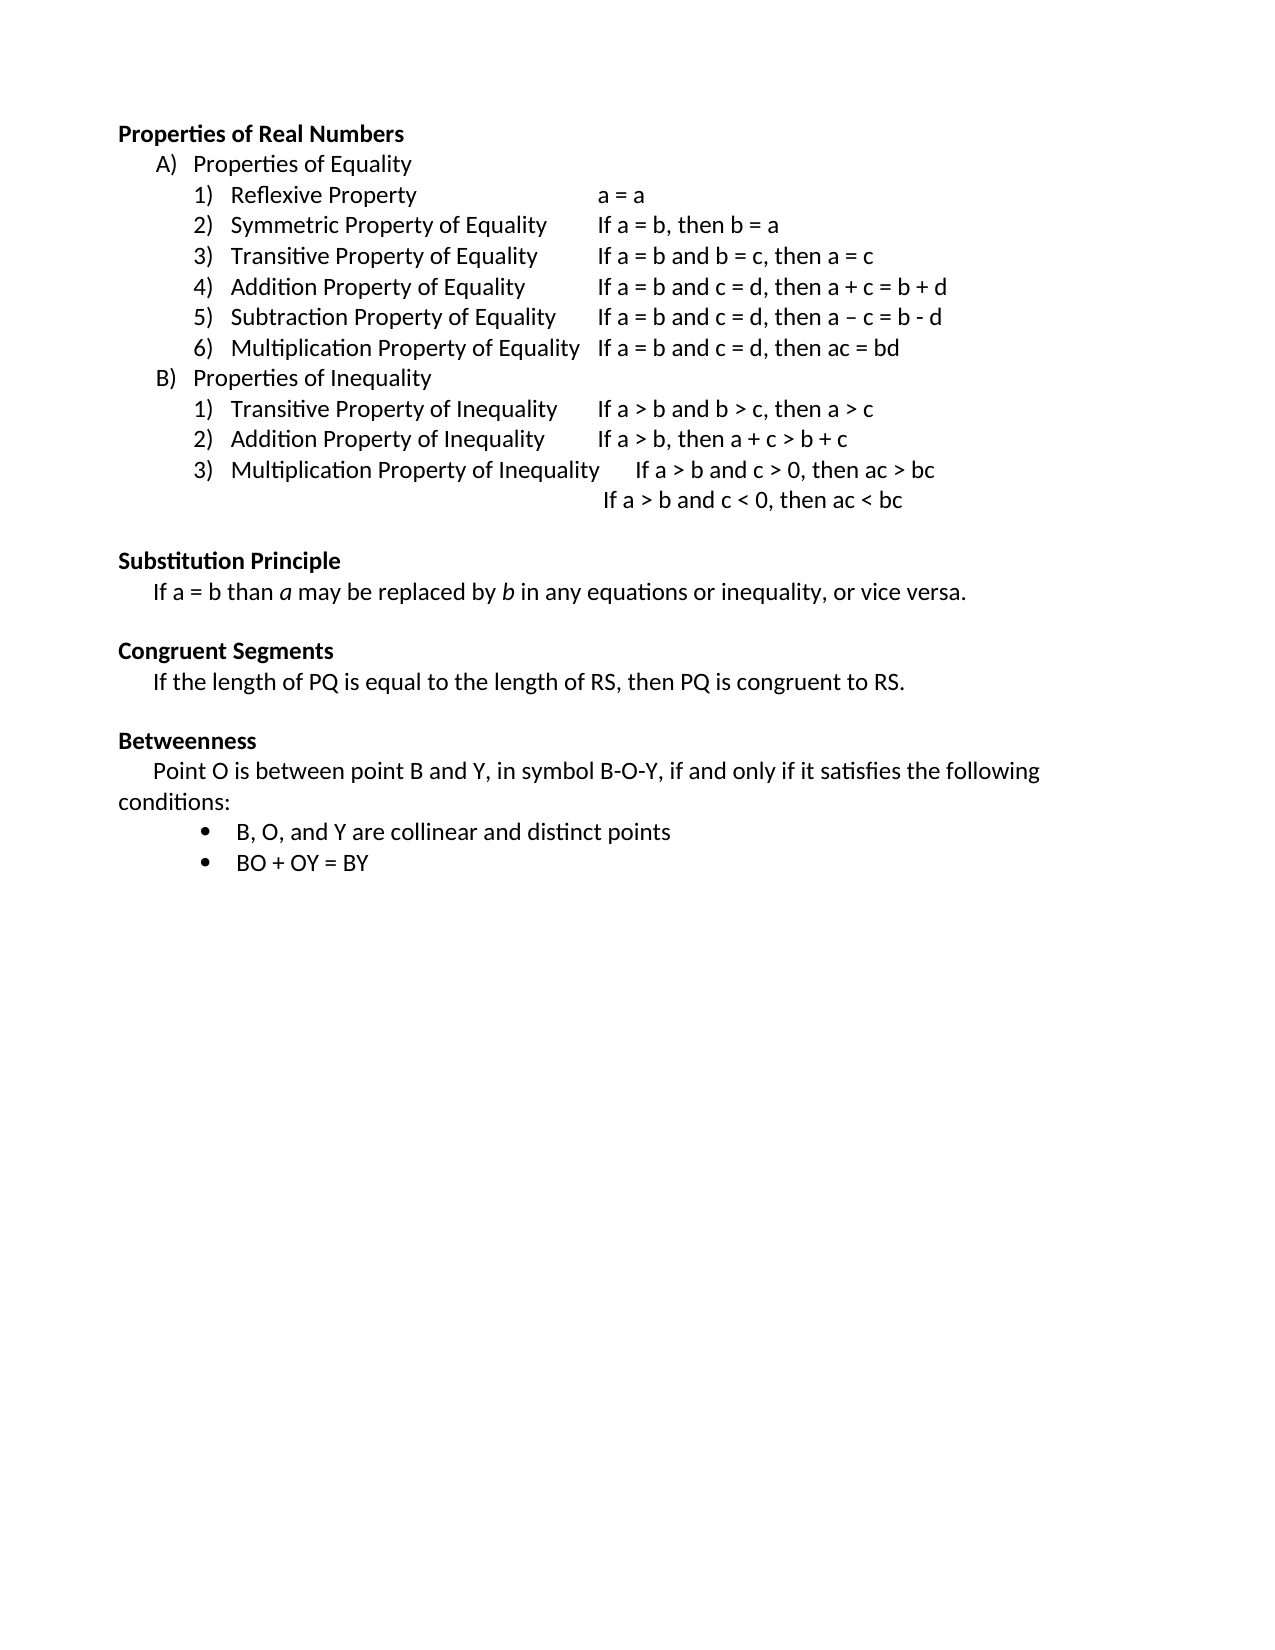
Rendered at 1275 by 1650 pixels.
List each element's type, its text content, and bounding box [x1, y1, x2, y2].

text Congruent Segments [118, 635, 1157, 666]
text Point O is between point B and Y, in symbol B-O-Y, if and only if it satisfies the following conditions: [118, 756, 1157, 817]
list If a > b and c < 0, then ac < bc [531, 484, 1157, 515]
text Substitution Principle [118, 545, 1157, 576]
list Properties of Inequality [156, 362, 1157, 393]
list Reflexive Property a = a [193, 179, 1157, 210]
text Properties of Real Numbers [118, 118, 1157, 149]
list Symmetric Property of Equality If a = b, then b = a [193, 210, 1157, 240]
text If a = b than a may be replaced by b in any equations or inequality, or vice versa. [118, 576, 1157, 606]
list BO + OY = BY [201, 847, 1157, 878]
list Addition Property of Equality If a = b and c = d, then a + c = b + d [193, 271, 1157, 301]
list Transitive Property of Inequality If a > b and b > c, then a > c [193, 393, 1157, 423]
list Subtraction Property of Equality If a = b and c = d, then a – c = b - d [193, 301, 1157, 332]
list Properties of Equality [156, 149, 1157, 179]
text Betweenness [118, 725, 1157, 756]
list Multiplication Property of Equality If a = b and c = d, then ac = bd [193, 332, 1157, 362]
list Multiplication Property of Inequality If a > b and c > 0, then ac > bc [193, 454, 1157, 484]
text If the length of PQ is equal to the length of RS, then PQ is congruent to RS. [118, 666, 1157, 696]
list Transitive Property of Equality If a = b and b = c, then a = c [193, 240, 1157, 271]
list B, O, and Y are collinear and distinct points [201, 817, 1157, 847]
list Addition Property of Inequality If a > b, then a + c > b + c [193, 423, 1157, 454]
